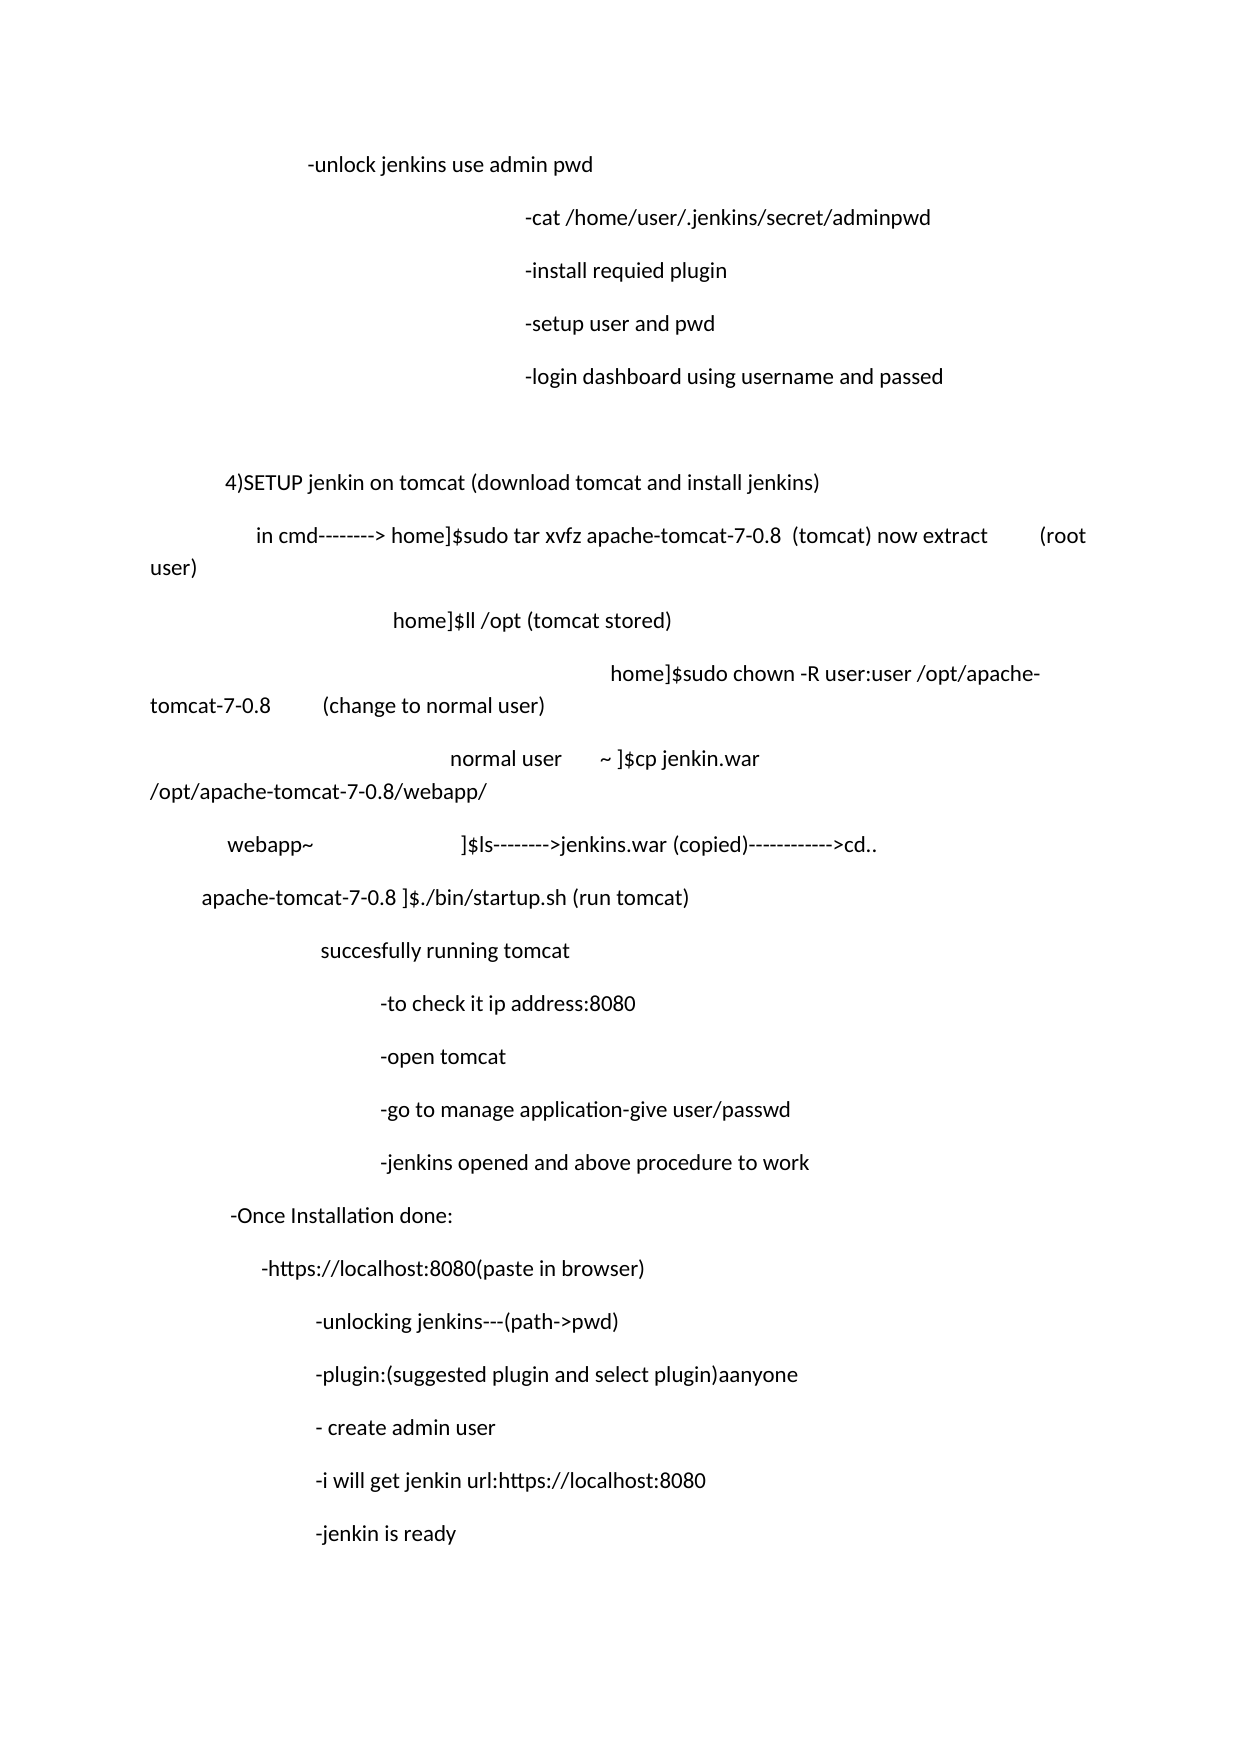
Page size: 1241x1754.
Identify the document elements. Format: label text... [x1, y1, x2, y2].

text -unlock jenkins use admin pwd [150, 150, 1090, 178]
text -setup user and pwd [150, 309, 1090, 337]
text -go to manage application-give user/passwd [150, 1095, 1090, 1123]
text -Once Installation done: [150, 1201, 1090, 1229]
text home]$sudo chown -R user:user /opt/apache-tomcat-7-0.8 (change to normal user) [150, 659, 1090, 719]
text -install requied plugin [150, 256, 1090, 284]
text - create admin user [150, 1413, 1090, 1441]
text -jenkins opened and above procedure to work [150, 1148, 1090, 1176]
text -to check it ip address:8080 [150, 989, 1090, 1017]
text home]$ll /opt (tomcat stored) [150, 606, 1090, 634]
text webapp~ ]$ls-------->jenkins.war (copied)------------>cd.. [150, 830, 1090, 858]
text normal user ~ ]$cp jenkin.war /opt/apache-tomcat-7-0.8/webapp/ [150, 744, 1090, 805]
text -cat /home/user/.jenkins/secret/adminpwd [150, 203, 1090, 231]
text -i will get jenkin url:https://localhost:8080 [150, 1466, 1090, 1494]
text -open tomcat [150, 1042, 1090, 1070]
text succesfully running tomcat [150, 936, 1090, 964]
text apache-tomcat-7-0.8 ]$./bin/startup.sh (run tomcat) [150, 883, 1090, 911]
text -https://localhost:8080(paste in browser) [150, 1254, 1090, 1282]
text -login dashboard using username and passed [150, 362, 1090, 390]
text -jenkin is ready [150, 1519, 1090, 1547]
text -unlocking jenkins---(path->pwd) [150, 1307, 1090, 1335]
text in cmd--------> home]$sudo tar xvfz apache-tomcat-7-0.8 (tomcat) now extract (root user) [150, 521, 1090, 581]
text -plugin:(suggested plugin and select plugin)aanyone [150, 1360, 1090, 1388]
text 4)SETUP jenkin on tomcat (download tomcat and install jenkins) [150, 468, 1090, 496]
